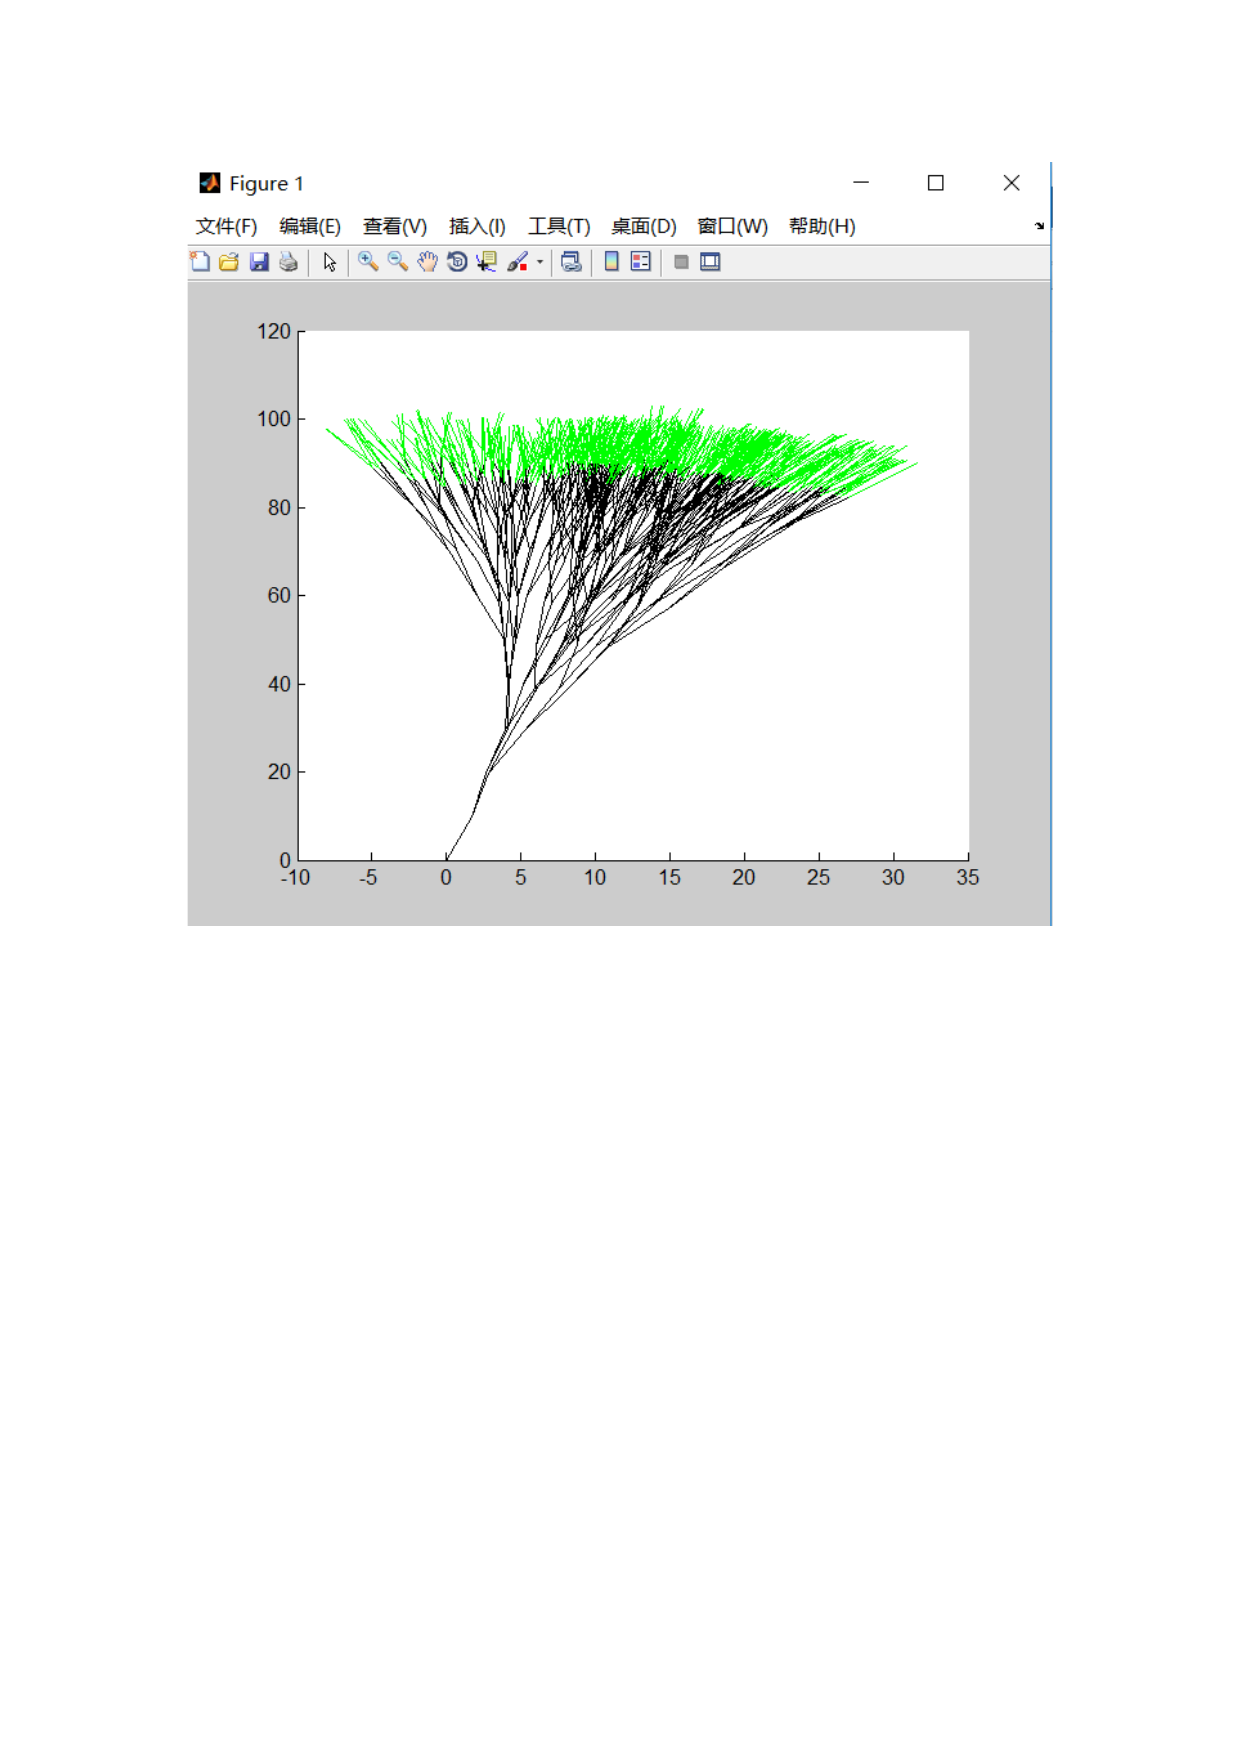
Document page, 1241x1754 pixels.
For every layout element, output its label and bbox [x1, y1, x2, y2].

picture [187, 162, 1053, 926]
